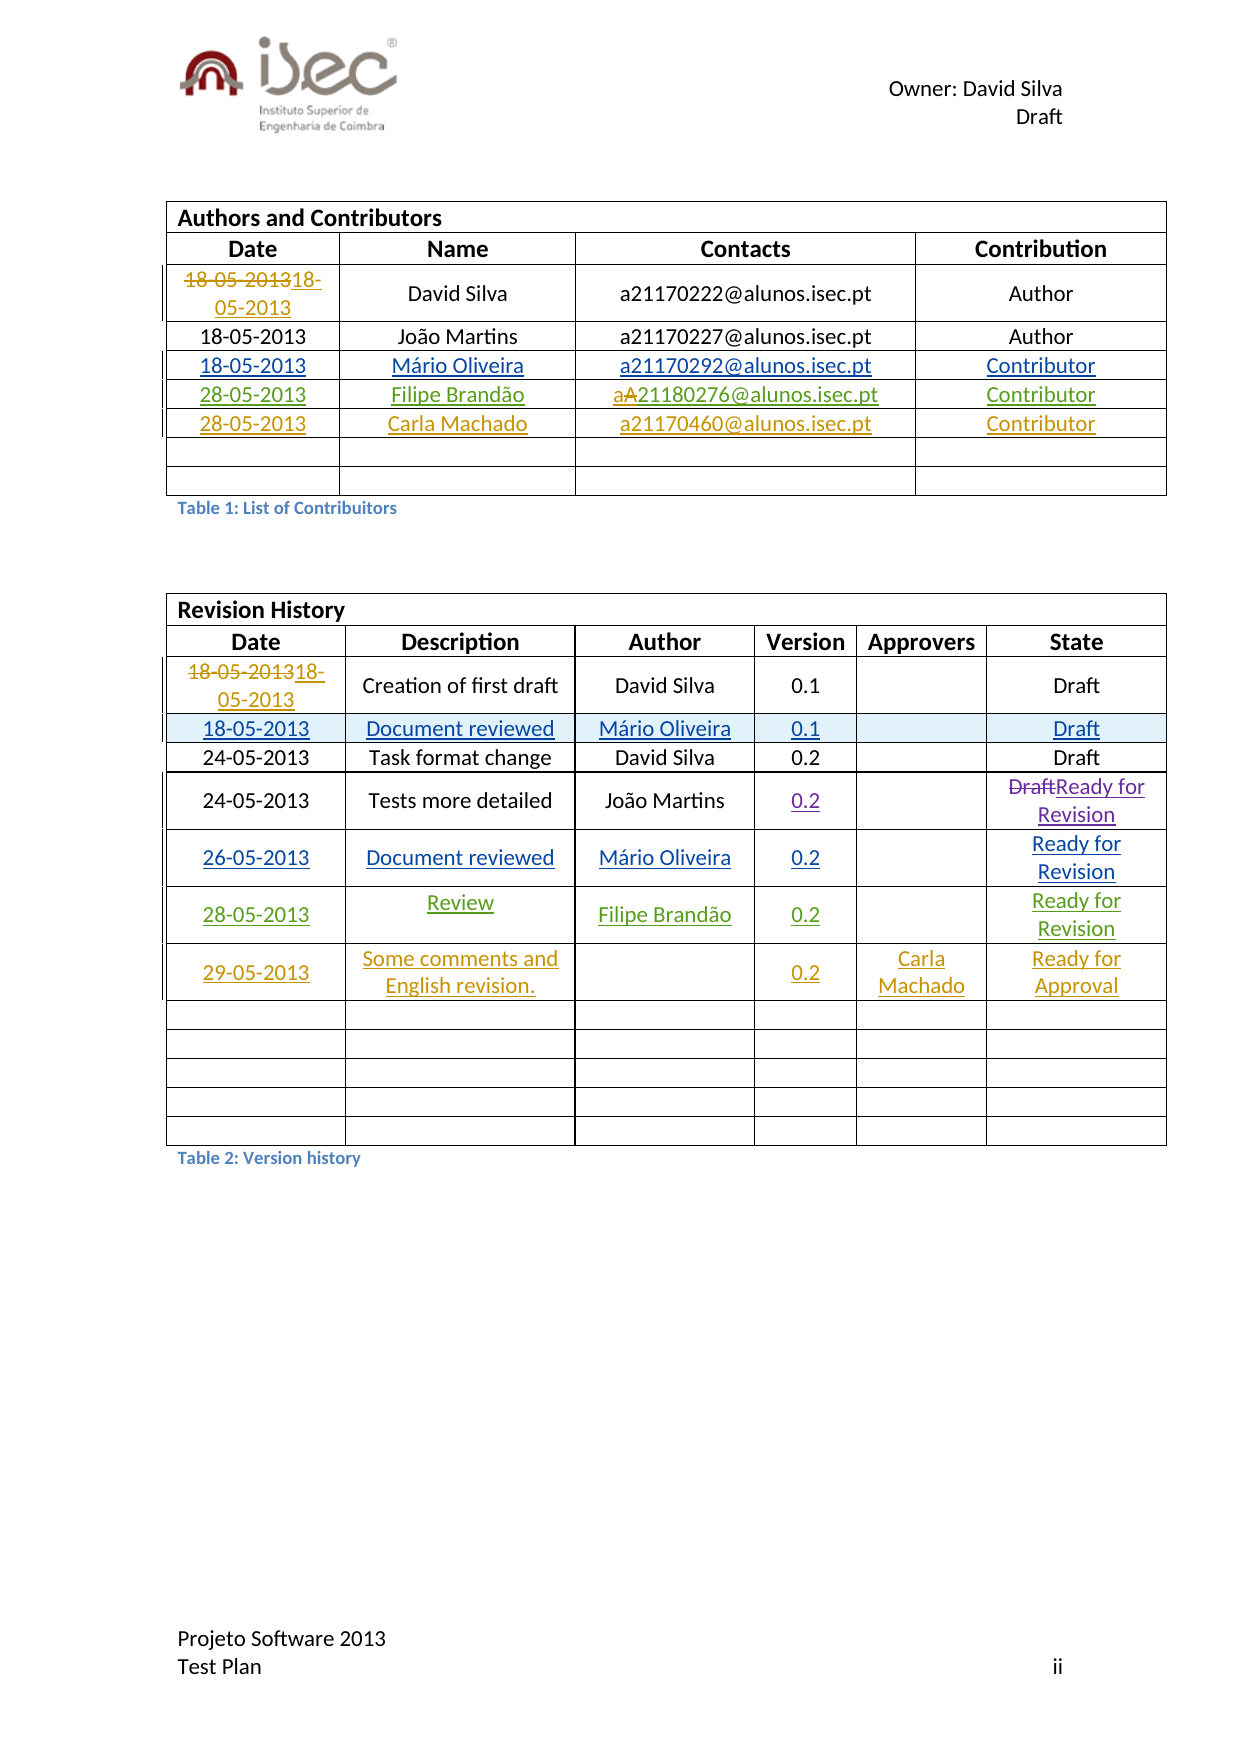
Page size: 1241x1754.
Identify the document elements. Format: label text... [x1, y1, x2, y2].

table_cell [167, 1030, 345, 1058]
table_cell [857, 657, 986, 713]
table_cell [987, 887, 1166, 943]
table_cell [755, 887, 856, 943]
table_cell [167, 438, 339, 466]
table_cell [857, 1001, 986, 1029]
table_cell Author [916, 322, 1166, 350]
table_cell David Silva [576, 657, 754, 713]
table_cell [576, 1059, 754, 1087]
table_cell [576, 467, 915, 495]
table_cell [987, 830, 1166, 886]
table_cell Author [576, 626, 754, 656]
table_cell [755, 1030, 856, 1058]
table_cell [576, 438, 915, 466]
table_cell a21170227@alunos.isec.pt [576, 322, 915, 350]
text Table 1: List of Contribuitors [177, 496, 1063, 519]
table_cell [755, 1059, 856, 1087]
table_cell Draft [987, 657, 1166, 713]
table_cell [167, 657, 345, 713]
table_cell [987, 1088, 1166, 1116]
table_cell David Silva [576, 743, 754, 771]
table_cell [167, 887, 345, 943]
table_cell 18-05-2013 [167, 322, 339, 350]
table_cell [916, 380, 1166, 408]
table_cell João Martins [576, 773, 754, 828]
table_header Revision History [167, 594, 1166, 624]
table_cell [916, 467, 1166, 495]
table_cell Approvers [857, 626, 986, 656]
table_cell 24-05-2013 [167, 743, 345, 771]
table_cell Contacts [576, 233, 915, 264]
table_cell [167, 1059, 345, 1087]
table_cell 24-05-2013 [167, 773, 345, 828]
table_cell [340, 351, 575, 379]
table_cell [576, 1030, 754, 1058]
table_cell [987, 773, 1166, 828]
table_cell [755, 1117, 856, 1145]
table_cell [346, 944, 574, 1000]
table_cell [167, 467, 339, 495]
table_cell [167, 380, 339, 408]
table_cell 0.1 [755, 657, 856, 713]
table_cell [857, 1117, 986, 1145]
table_cell [987, 1001, 1166, 1029]
table_cell [916, 409, 1166, 437]
table_cell State [987, 626, 1166, 656]
table_cell [987, 1030, 1166, 1058]
table_cell [857, 944, 986, 1000]
text Table 2: Version history [177, 1146, 1063, 1169]
table_cell [916, 351, 1166, 379]
table_cell [916, 438, 1166, 466]
table_cell [857, 1030, 986, 1058]
table_cell [167, 1117, 345, 1145]
table_cell [340, 409, 575, 437]
table_cell [346, 830, 574, 886]
table_cell Version [755, 626, 856, 656]
table_cell Draft [987, 743, 1166, 771]
table_cell [167, 351, 339, 379]
table_cell [167, 265, 339, 321]
table_cell Author [916, 265, 1166, 321]
table_cell [755, 1001, 856, 1029]
table_cell [167, 1001, 345, 1029]
table_cell [857, 887, 986, 943]
table_cell [167, 944, 345, 1000]
table_cell [346, 887, 574, 943]
table_cell [755, 1088, 856, 1116]
table_cell [576, 409, 915, 437]
table_cell [346, 1030, 574, 1058]
table_cell [576, 944, 754, 1000]
table_cell a21170222@alunos.isec.pt [576, 265, 915, 321]
table_cell [167, 1088, 345, 1116]
table_cell [346, 1088, 574, 1116]
table_cell [755, 830, 856, 886]
table_cell [576, 830, 754, 886]
table_cell [346, 1117, 574, 1145]
table_cell Date [167, 233, 339, 264]
table_cell Task format change [346, 743, 574, 771]
table_cell [857, 1088, 986, 1116]
table_cell [857, 743, 986, 771]
table_cell Contribution [916, 233, 1166, 264]
picture [179, 36, 397, 135]
table_cell [340, 438, 575, 466]
table_cell Tests more detailed [346, 773, 574, 828]
table_cell [576, 1088, 754, 1116]
table_cell [576, 1001, 754, 1029]
table_cell David Silva [340, 265, 575, 321]
table_cell [167, 830, 345, 886]
table_cell [340, 467, 575, 495]
table_cell [576, 380, 915, 408]
table_cell [346, 1059, 574, 1087]
table_cell [987, 944, 1166, 1000]
table_cell [576, 887, 754, 943]
table_header Authors and Contributors [167, 202, 1166, 232]
table_cell Creation of first draft [346, 657, 574, 713]
table_cell [857, 773, 986, 828]
table_cell [340, 380, 575, 408]
table_cell [987, 1059, 1166, 1087]
table_cell Name [340, 233, 575, 264]
table_cell [755, 944, 856, 1000]
table_cell [857, 1059, 986, 1087]
table_cell João Martins [340, 322, 575, 350]
table_cell Date [167, 626, 345, 656]
table_cell [576, 1117, 754, 1145]
table_cell Description [346, 626, 574, 656]
table_cell [576, 351, 915, 379]
table_cell [755, 773, 856, 828]
table_cell [857, 830, 986, 886]
table_cell 0.2 [755, 743, 856, 771]
table_cell [346, 1001, 574, 1029]
table_cell [987, 1117, 1166, 1145]
table_cell [167, 409, 339, 437]
